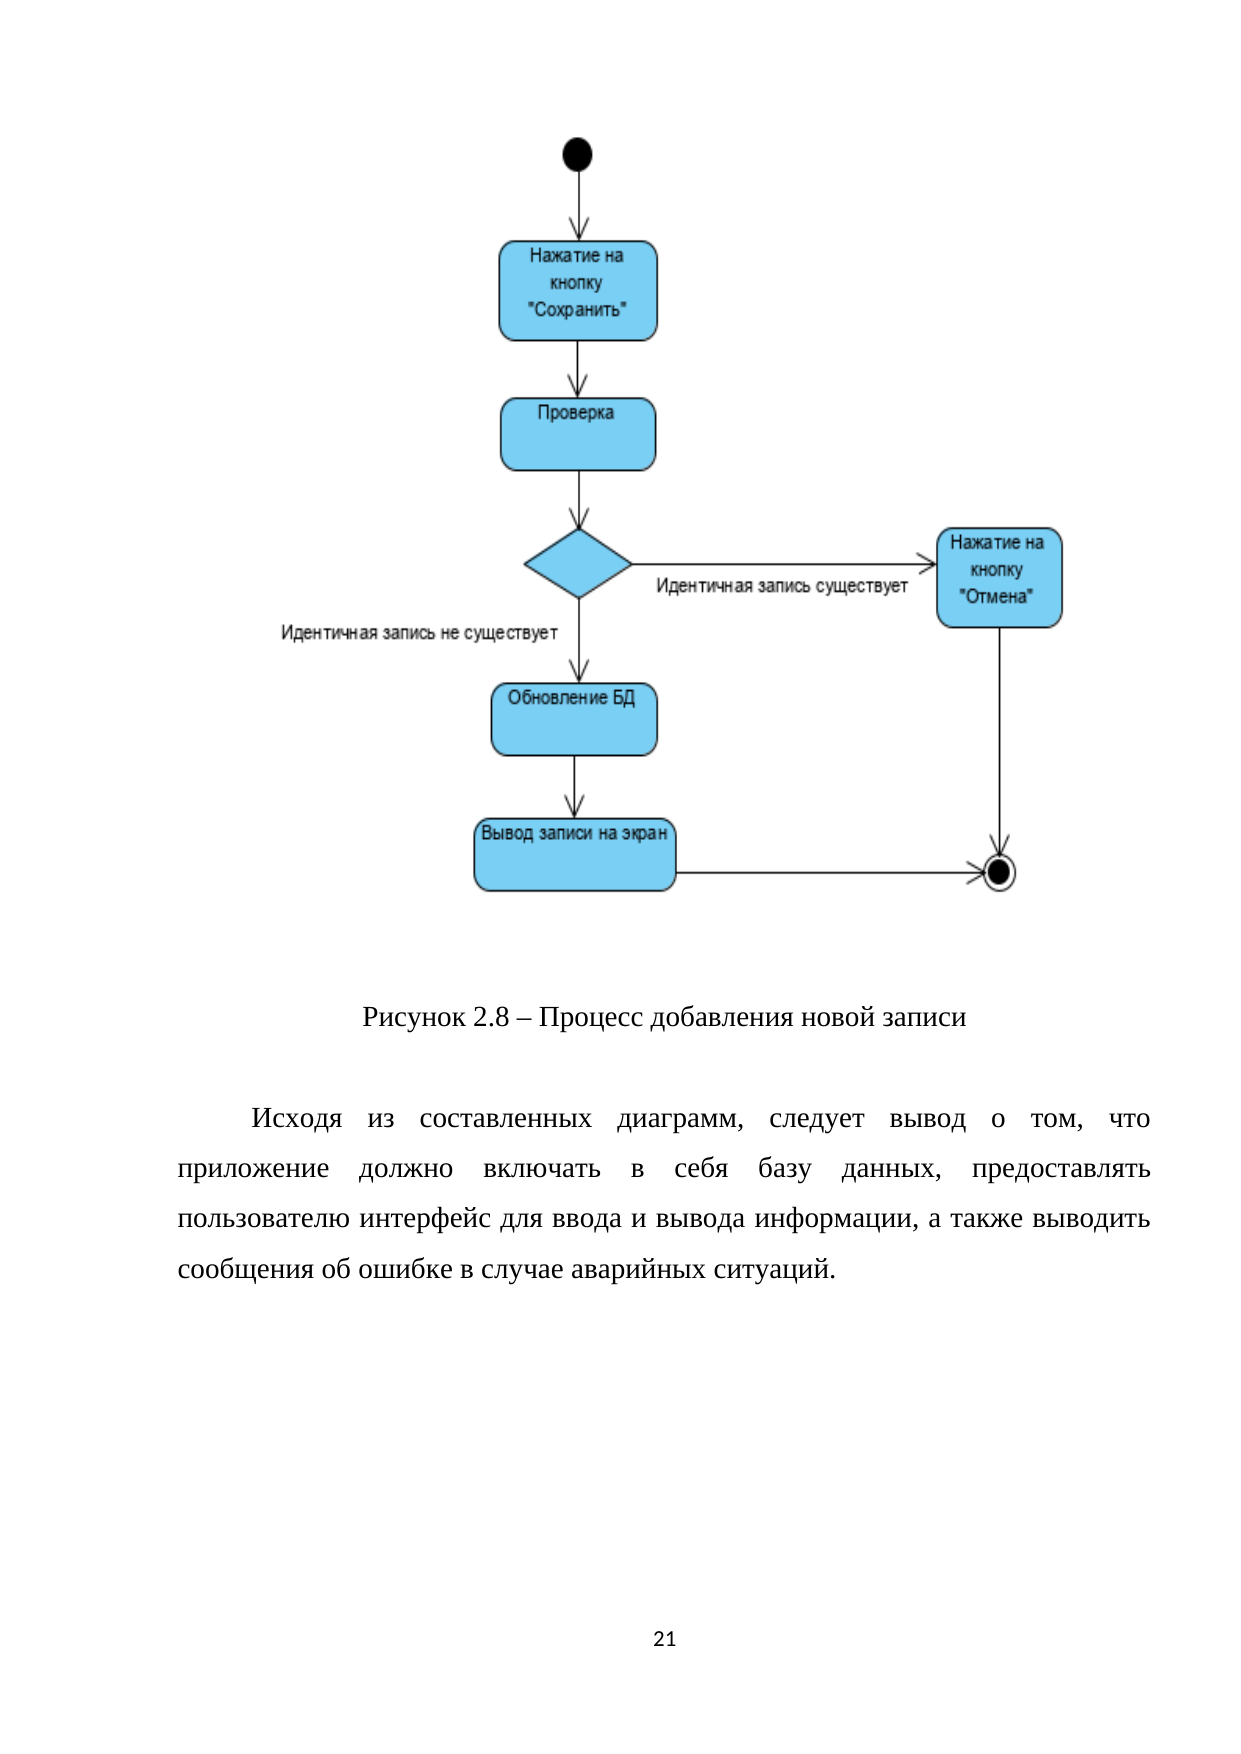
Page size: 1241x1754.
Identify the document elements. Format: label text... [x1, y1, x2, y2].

picture [233, 118, 1096, 986]
text Исходя из составленных диаграмм, следует вывод о том, что приложение должно включать в себя базу данных, предоставлять пользователю интерфейс для ввода и вывода информации, а также выводить сообщения об ошибке в случае аварийных ситуаций. [177, 1100, 1152, 1284]
text Рисунок 2.8 – Процесс добавления новой записи [177, 999, 1152, 1033]
